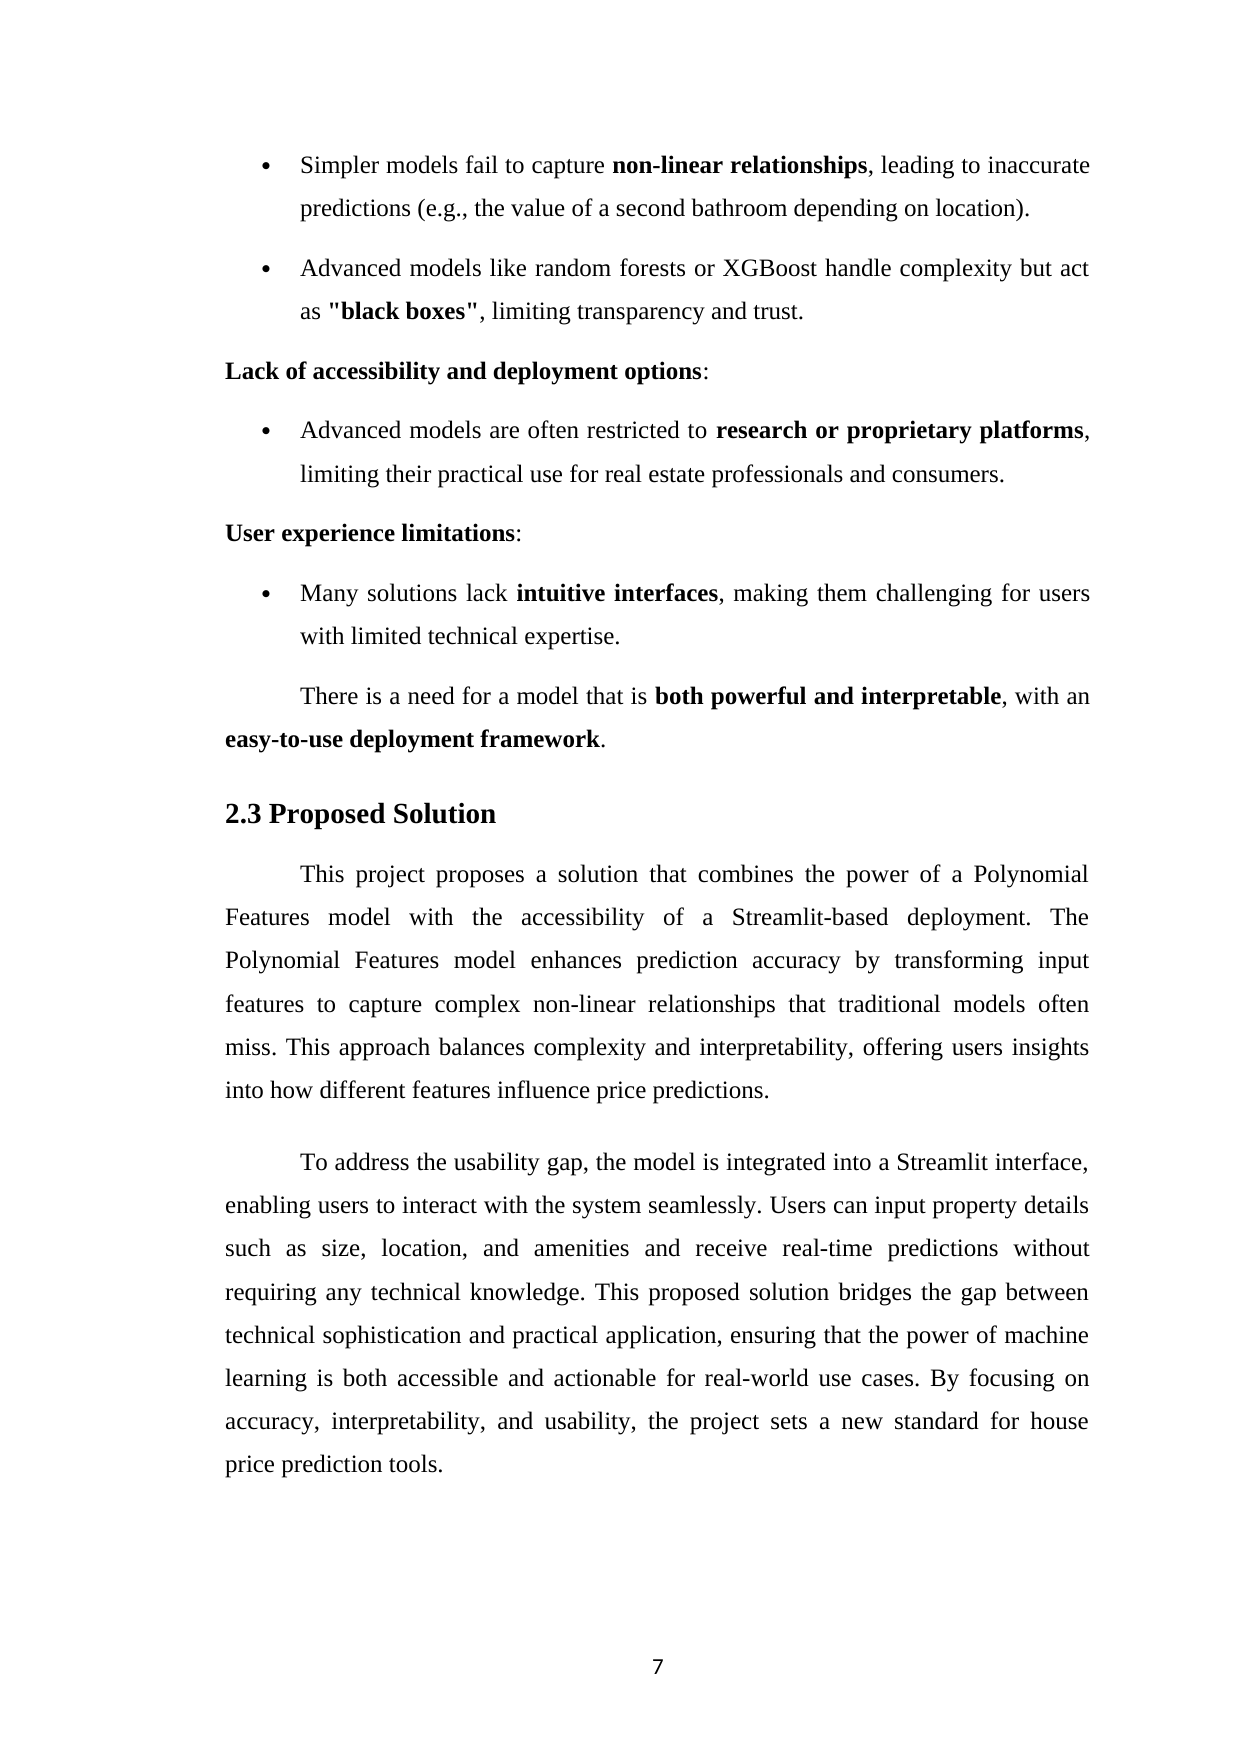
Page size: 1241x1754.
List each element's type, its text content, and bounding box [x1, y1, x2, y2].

list Advanced models like random forests or XGBoost handle complexity but act as "black boxes", limiting transparency and trust. [262, 253, 1090, 325]
subtitle 2.3 Proposed Solution [225, 797, 1090, 830]
text There is a need for a model that is both powerful and interpretable, with an easy-to-use deployment framework. [225, 681, 1090, 753]
text User experience limitations: [225, 518, 1090, 547]
text Lack of accessibility and deployment options: [225, 356, 1090, 384]
list Advanced models are often restricted to research or proprietary platforms, limiting their practical use for real estate professionals and consumers. [262, 416, 1090, 487]
list Many solutions lack intuitive interfaces, making them challenging for users with limited technical expertise. [262, 578, 1090, 650]
text This project proposes a solution that combines the power of a Polynomial Features model with the accessibility of a Streamlit-based deployment. The Polynomial Features model enhances prediction accuracy by transforming input features to capture complex non-linear relationships that traditional models often miss. This approach balances complexity and interpretability, offering users insights into how different features influence price predictions. [225, 859, 1090, 1104]
text To address the usability gap, the model is integrated into a Streamlit interface, enabling users to interact with the system seamlessly. Users can input property details such as size, location, and amenities and receive real-time predictions without requiring any technical knowledge. This proposed solution bridges the gap between technical sophistication and practical application, ensuring that the power of machine learning is both accessible and actionable for real-world use cases. By focusing on accuracy, interpretability, and usability, the project sets a new standard for house price prediction tools. [225, 1147, 1090, 1478]
list Simpler models fail to capture non-linear relationships, leading to inaccurate predictions (e.g., the value of a second bathroom depending on location). [262, 150, 1090, 222]
